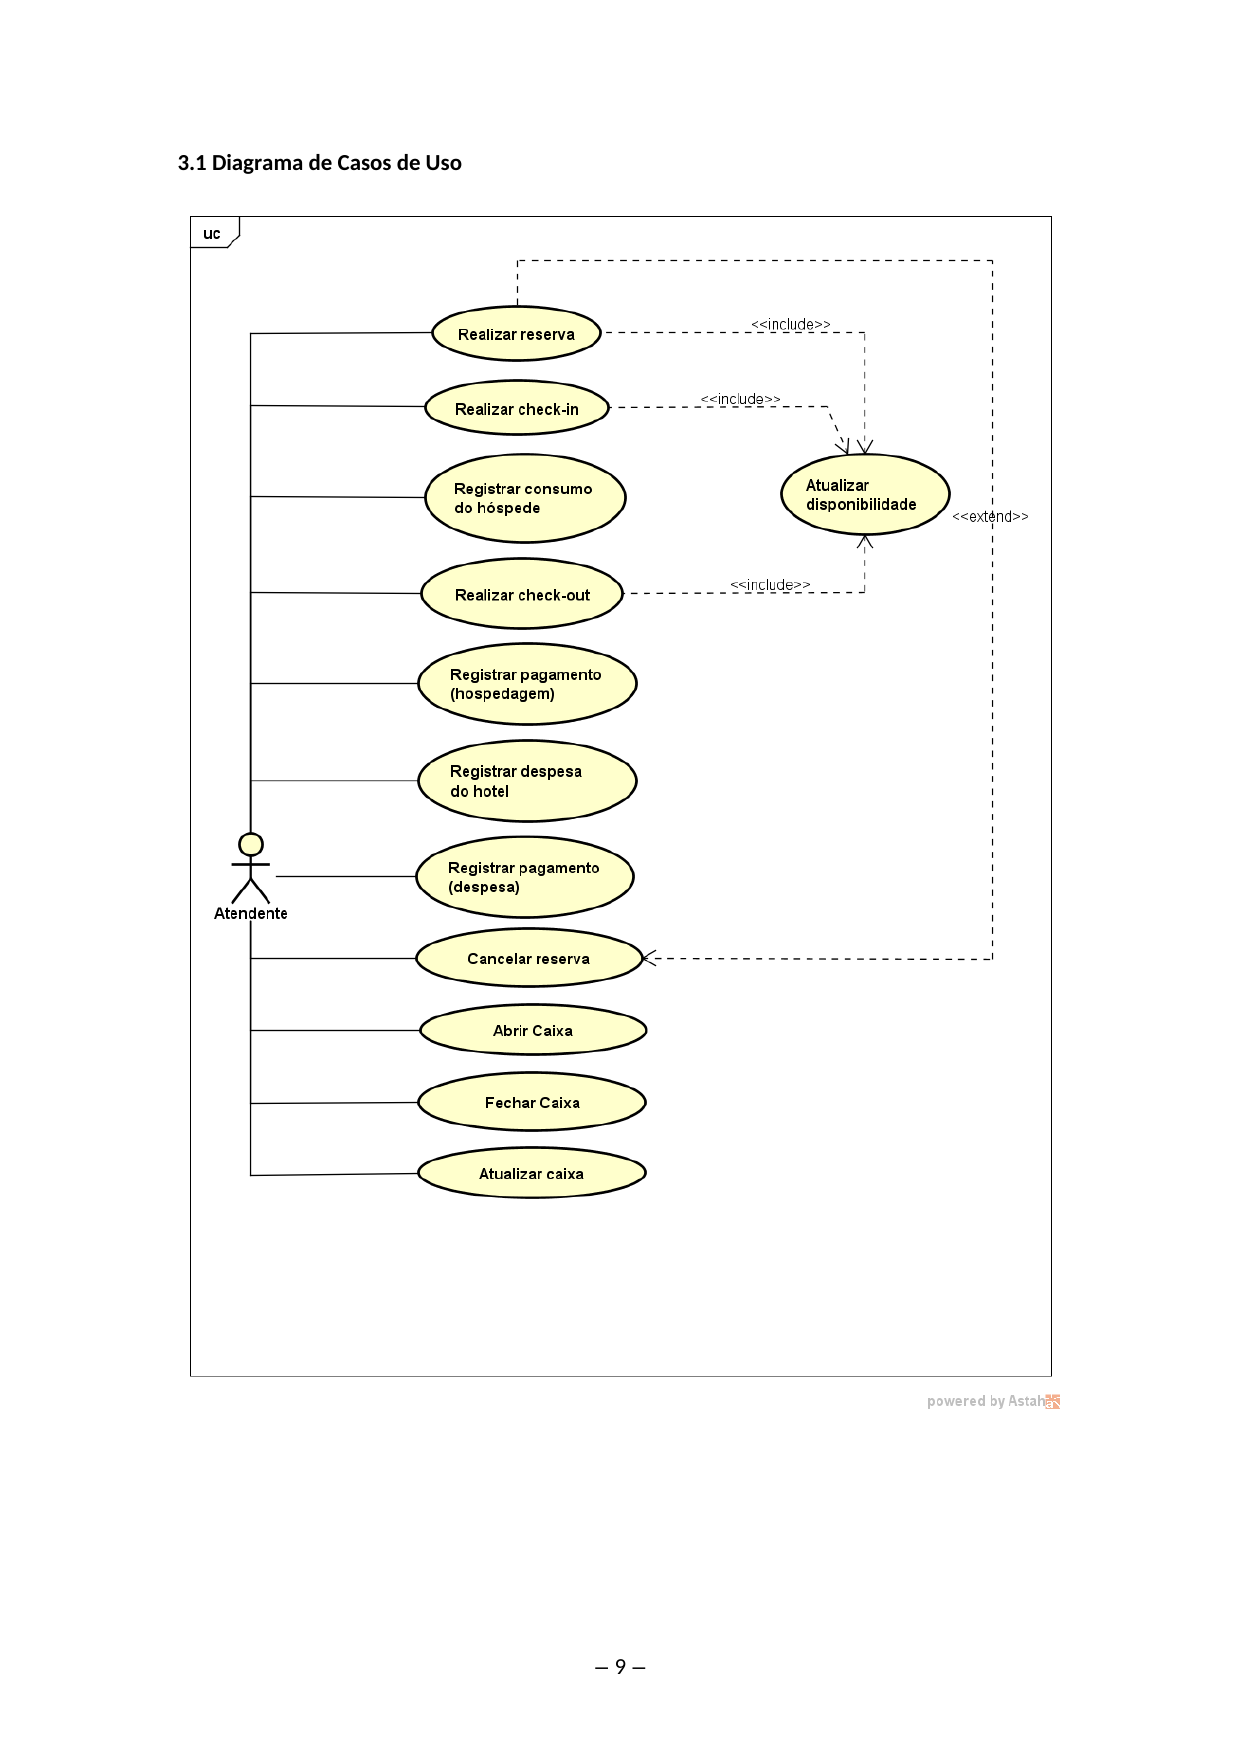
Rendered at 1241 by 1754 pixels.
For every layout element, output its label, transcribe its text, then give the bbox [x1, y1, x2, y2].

text 3.1 Diagrama de Casos de Uso [177, 148, 1063, 176]
picture [177, 203, 1063, 1413]
